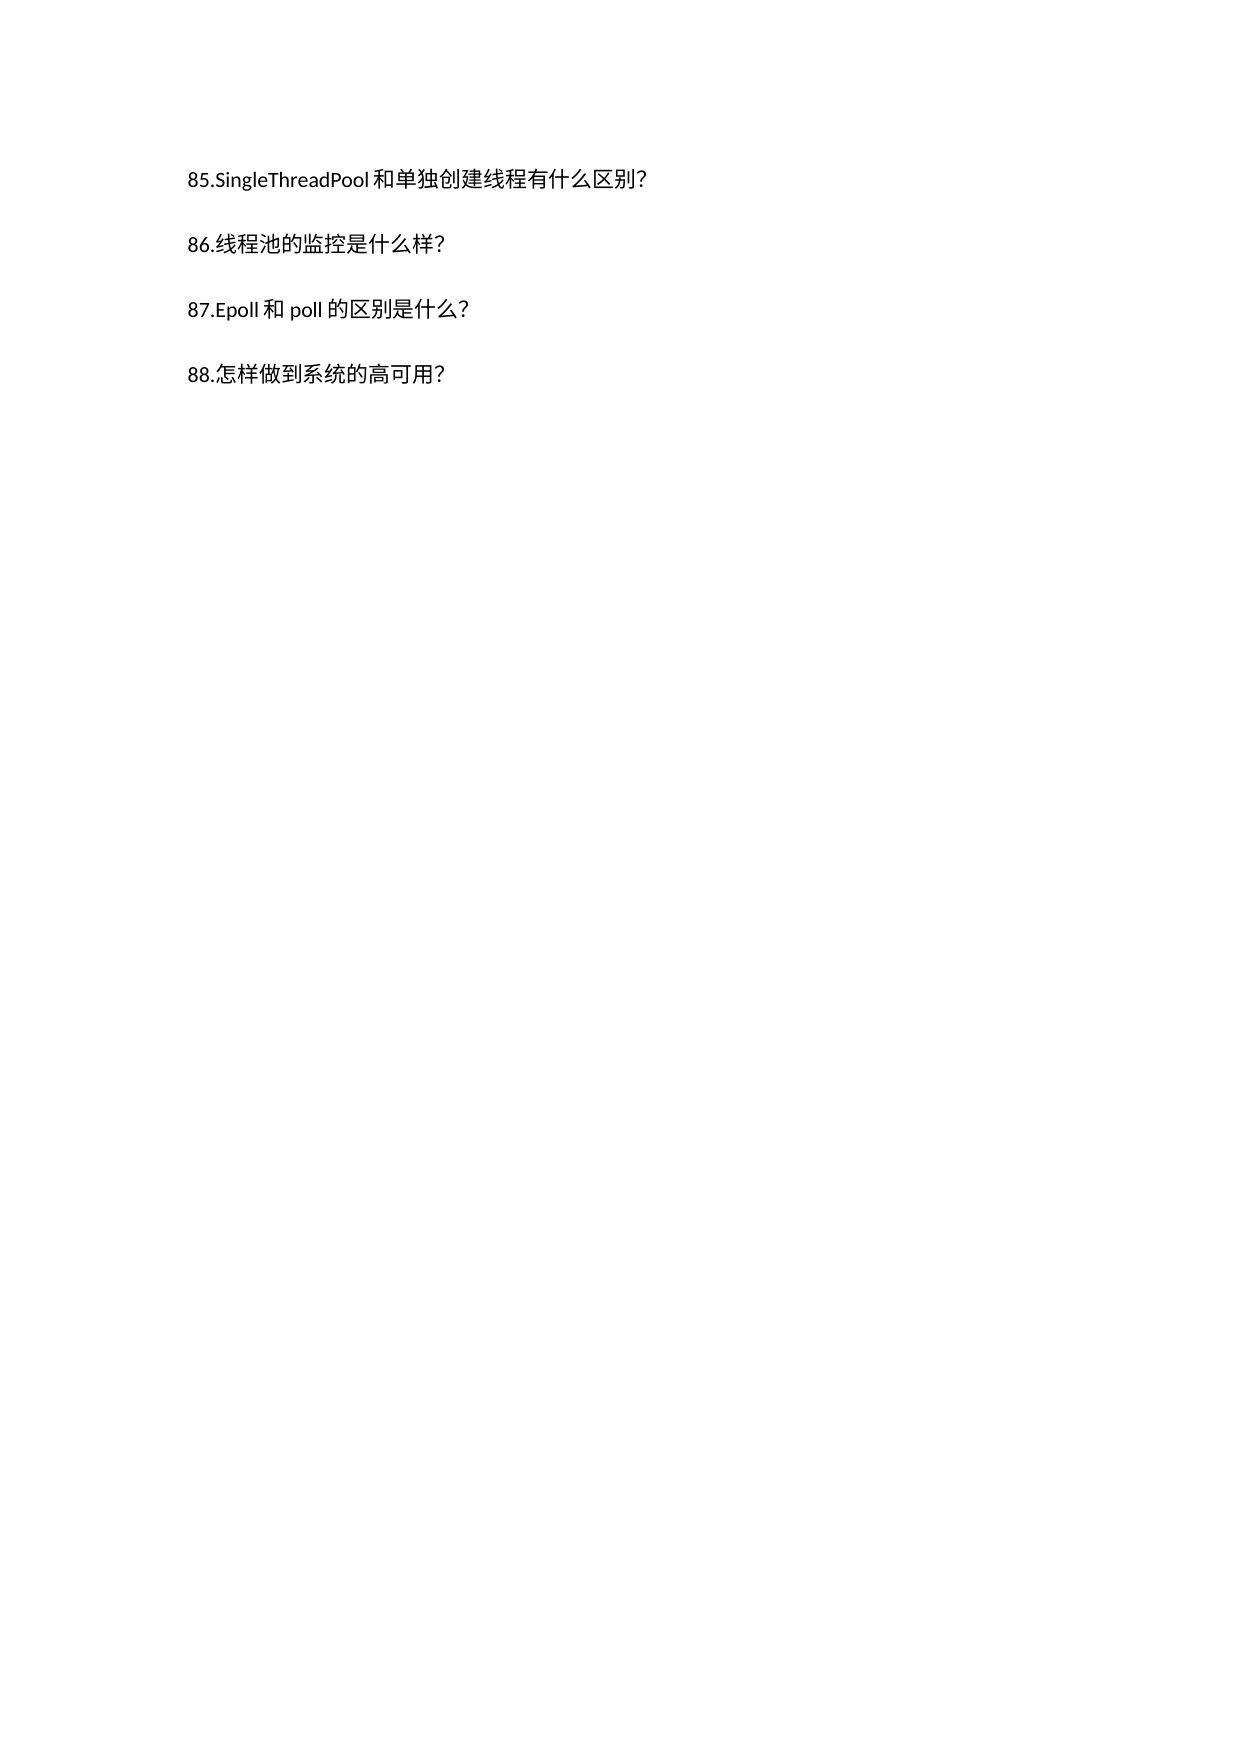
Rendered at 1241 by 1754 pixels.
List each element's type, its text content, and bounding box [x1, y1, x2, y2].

text 87.Epoll和poll的区别是什么？ [187, 292, 1053, 324]
text 86.线程池的监控是什么样？ [187, 227, 1053, 259]
text 85.SingleThreadPool和单独创建线程有什么区别？ [187, 162, 1053, 194]
text 88.怎样做到系统的高可用？ [187, 357, 1053, 389]
